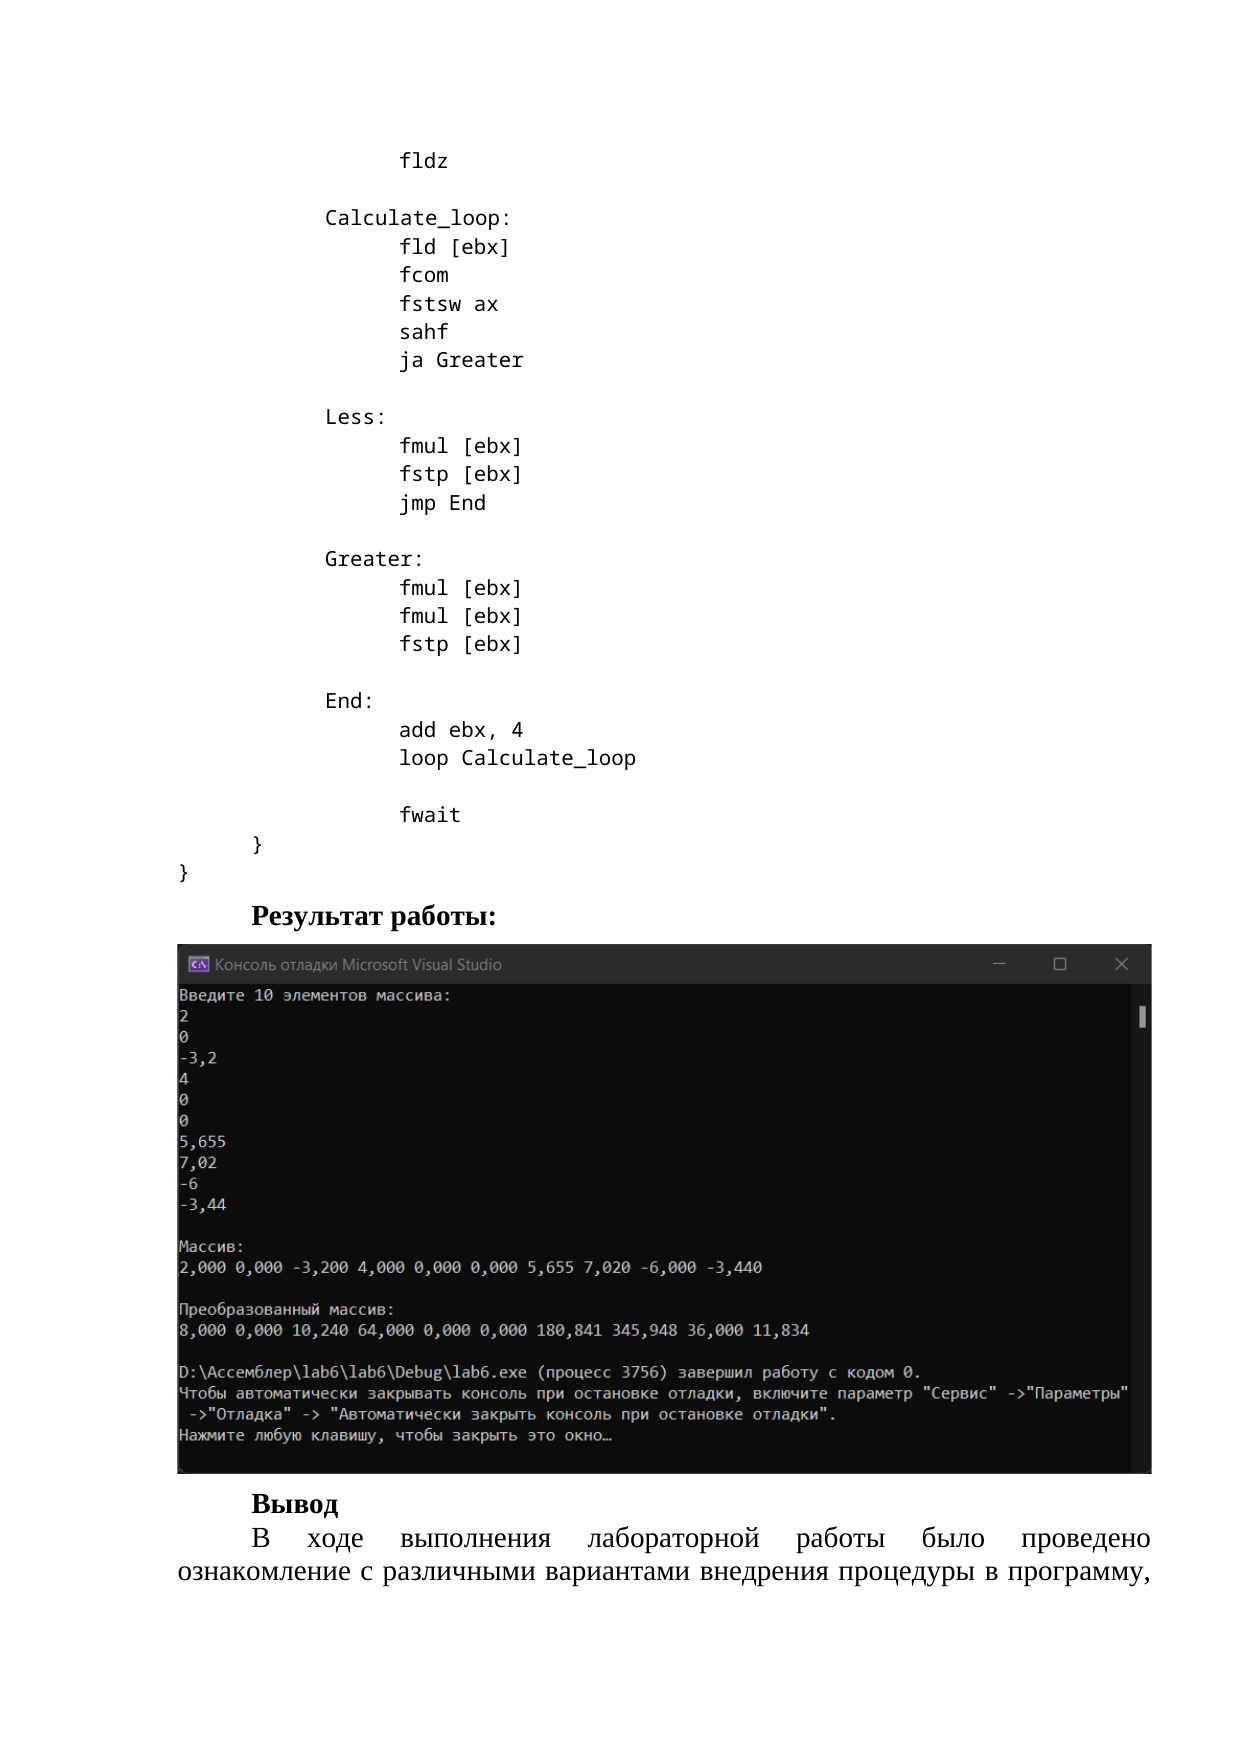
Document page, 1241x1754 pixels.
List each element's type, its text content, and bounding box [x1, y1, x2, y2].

text fmul [ebx] [177, 601, 1152, 629]
text fwait [177, 800, 1152, 829]
text fstp [ebx] [177, 459, 1152, 488]
text } [177, 857, 1152, 886]
text Less: [177, 402, 1152, 431]
text fstp [ebx] [177, 629, 1152, 658]
text loop Calculate_loop [177, 743, 1152, 772]
text Calculate_loop: [177, 203, 1152, 232]
text End: [177, 686, 1152, 715]
text add ebx, 4 [177, 715, 1152, 743]
text ja Greater [177, 346, 1152, 374]
text } [177, 829, 1152, 857]
text fstsw ax [177, 289, 1152, 317]
text Результат работы: [251, 898, 1152, 932]
text Greater: [177, 544, 1152, 573]
text fld [ebx] [177, 232, 1152, 260]
picture [177, 944, 1152, 1474]
text fldz [177, 147, 1152, 175]
text sahf [177, 317, 1152, 346]
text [177, 1520, 1152, 1587]
text Вывод [177, 1486, 1152, 1520]
text jmp End [177, 488, 1152, 516]
text fmul [ebx] [177, 431, 1152, 459]
text fmul [ebx] [177, 573, 1152, 601]
text fcom [177, 260, 1152, 289]
